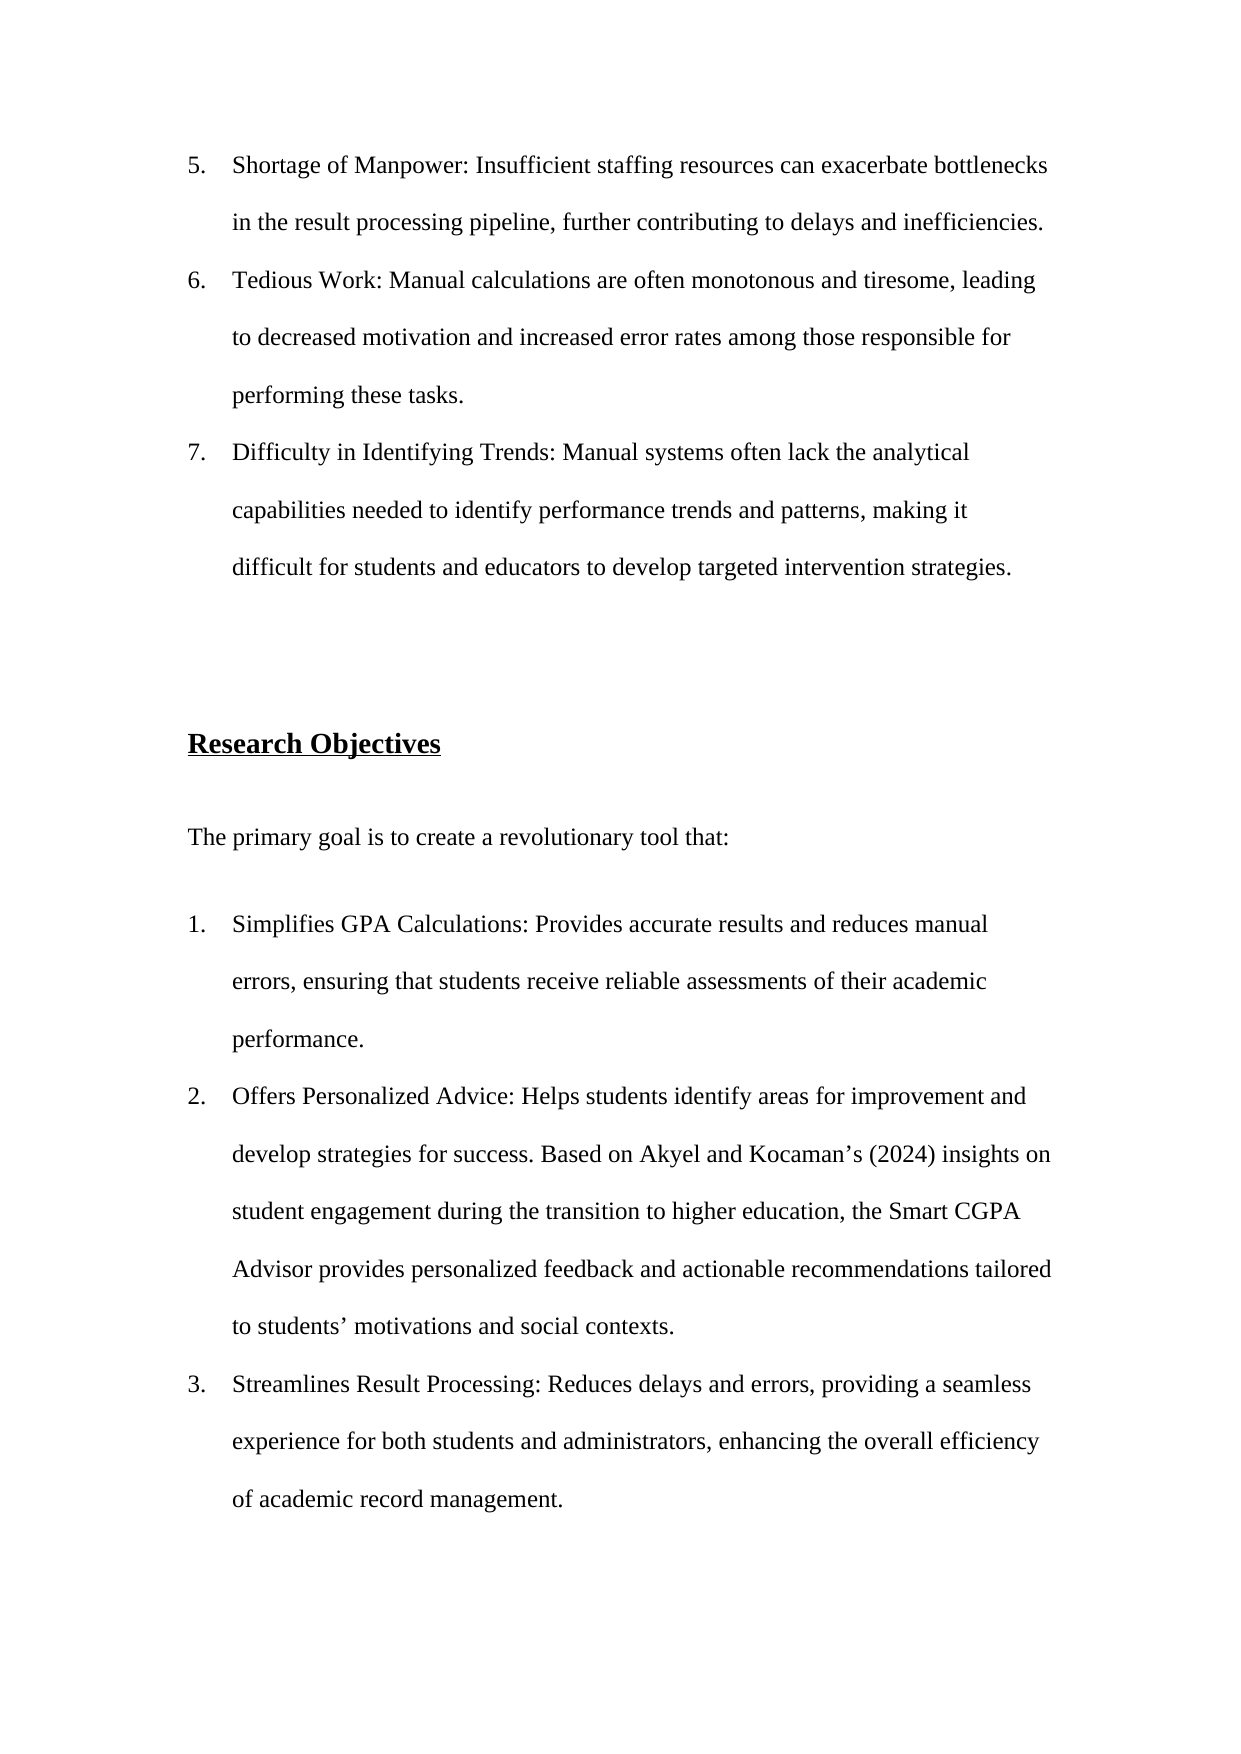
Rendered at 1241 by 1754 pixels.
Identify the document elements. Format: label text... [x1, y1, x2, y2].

text Research Objectives [187, 928, 1053, 962]
list The primary goal is to create a revolutionary tool that: [187, 1024, 1053, 1053]
list Simplifies GPA Calculations: Provides accurate results and reduces manual errors, ensuring that students receive reliable assessments of their academic performance. [187, 1111, 1053, 1255]
list Offers Personalized Advice: Helps students identify areas for improvement and develop strategies for success. Based on Akyel and Kocaman’s (2024) insights on student engagement during the transition to higher education, the Smart CGPA Advisor provides personalized feedback and actionable recommendations tailored to students’ motivations and social contexts. [187, 1313, 1053, 1572]
list Difficulty in Identifying Trends: Manual systems often lack the analytical capabilities needed to identify performance trends and patterns, making it difficult for students and educators to develop targeted intervention strategies. [187, 640, 1053, 784]
list Tedious Work: Manual calculations are often monotonous and tiresome, leading to decreased motivation and increased error rates among those responsible for performing these tasks. [187, 438, 1053, 582]
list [187, 150, 1053, 236]
list Shortage of Manpower: Insufficient staffing resources can exacerbate bottlenecks in the result processing pipeline, further contributing to delays and inefficiencies. [187, 294, 1053, 380]
